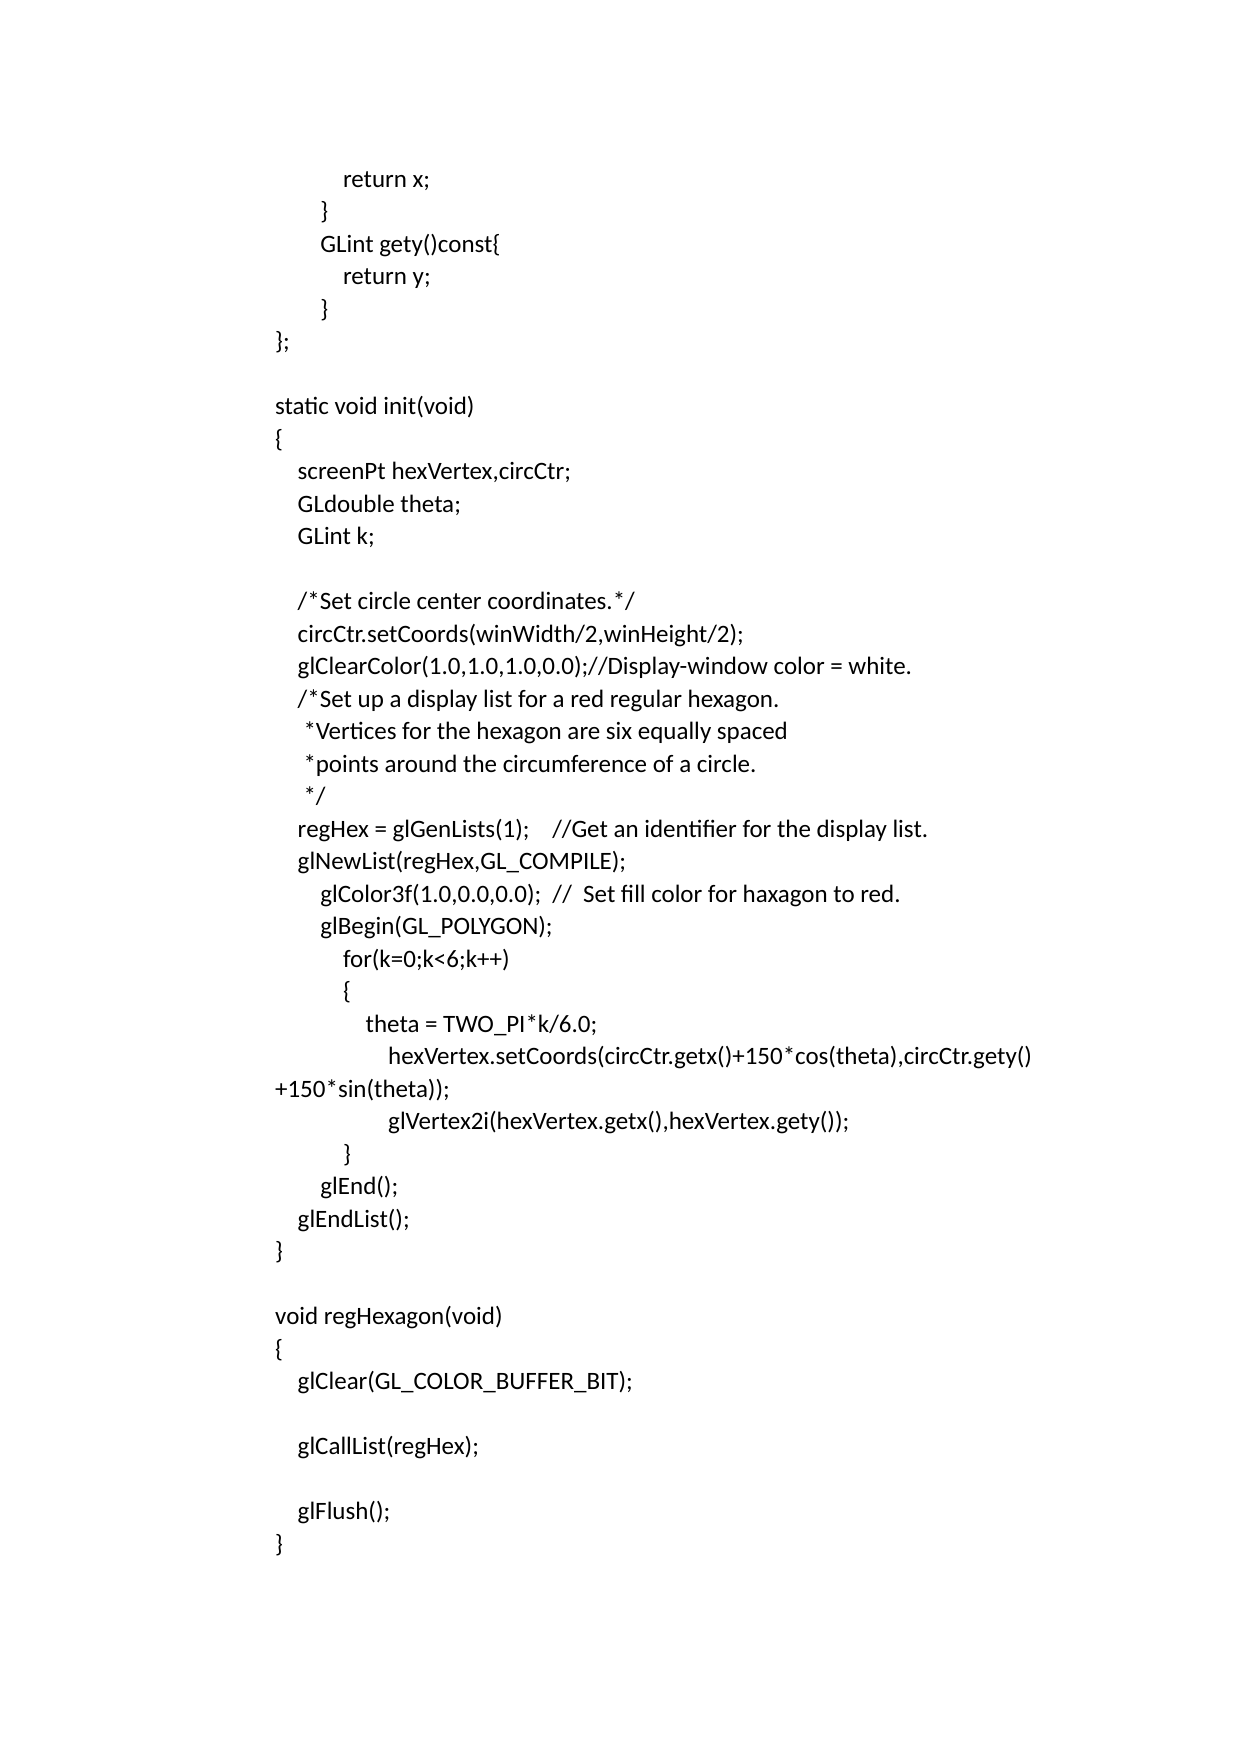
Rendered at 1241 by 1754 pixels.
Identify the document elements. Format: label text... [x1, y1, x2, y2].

text } [275, 194, 1053, 227]
text */ [275, 779, 1053, 812]
text static void init(void) [275, 389, 1053, 422]
text { [275, 974, 1053, 1007]
text circCtr.setCoords(winWidth/2,winHeight/2); [275, 617, 1053, 649]
text void regHexagon(void) [275, 1299, 1053, 1332]
text hexVertex.setCoords(circCtr.getx()+150*cos(theta),circCtr.gety()+150*sin(theta)); [275, 1039, 1053, 1104]
text glFlush(); [275, 1494, 1053, 1527]
text regHex = glGenLists(1); //Get an identifier for the display list. [275, 812, 1053, 844]
text glVertex2i(hexVertex.getx(),hexVertex.gety()); [275, 1104, 1053, 1137]
text /*Set circle center coordinates.*/ [275, 584, 1053, 617]
text GLint k; [275, 519, 1053, 552]
text screenPt hexVertex,circCtr; [275, 454, 1053, 487]
text glBegin(GL_POLYGON); [275, 909, 1053, 942]
text { [275, 1332, 1053, 1364]
text glEndList(); [275, 1202, 1053, 1234]
text theta = TWO_PI*k/6.0; [275, 1007, 1053, 1039]
text glEnd(); [275, 1169, 1053, 1202]
text } [275, 292, 1053, 324]
text } [275, 1234, 1053, 1267]
text for(k=0;k<6;k++) [275, 942, 1053, 974]
text GLint gety()const{ [275, 227, 1053, 259]
text return y; [275, 259, 1053, 292]
text { [275, 422, 1053, 454]
text } [275, 1137, 1053, 1169]
text glClearColor(1.0,1.0,1.0,0.0);//Display-window color = white. [275, 649, 1053, 682]
text } [275, 1527, 1053, 1559]
text return x; [275, 162, 1053, 194]
text /*Set up a display list for a red regular hexagon. [275, 682, 1053, 714]
text glClear(GL_COLOR_BUFFER_BIT); [275, 1364, 1053, 1397]
text *Vertices for the hexagon are six equally spaced [275, 714, 1053, 747]
text }; [275, 324, 1053, 357]
text glColor3f(1.0,0.0,0.0); // Set fill color for haxagon to red. [275, 877, 1053, 909]
text glNewList(regHex,GL_COMPILE); [275, 844, 1053, 877]
text glCallList(regHex); [275, 1429, 1053, 1462]
text GLdouble theta; [275, 487, 1053, 519]
text *points around the circumference of a circle. [275, 747, 1053, 779]
